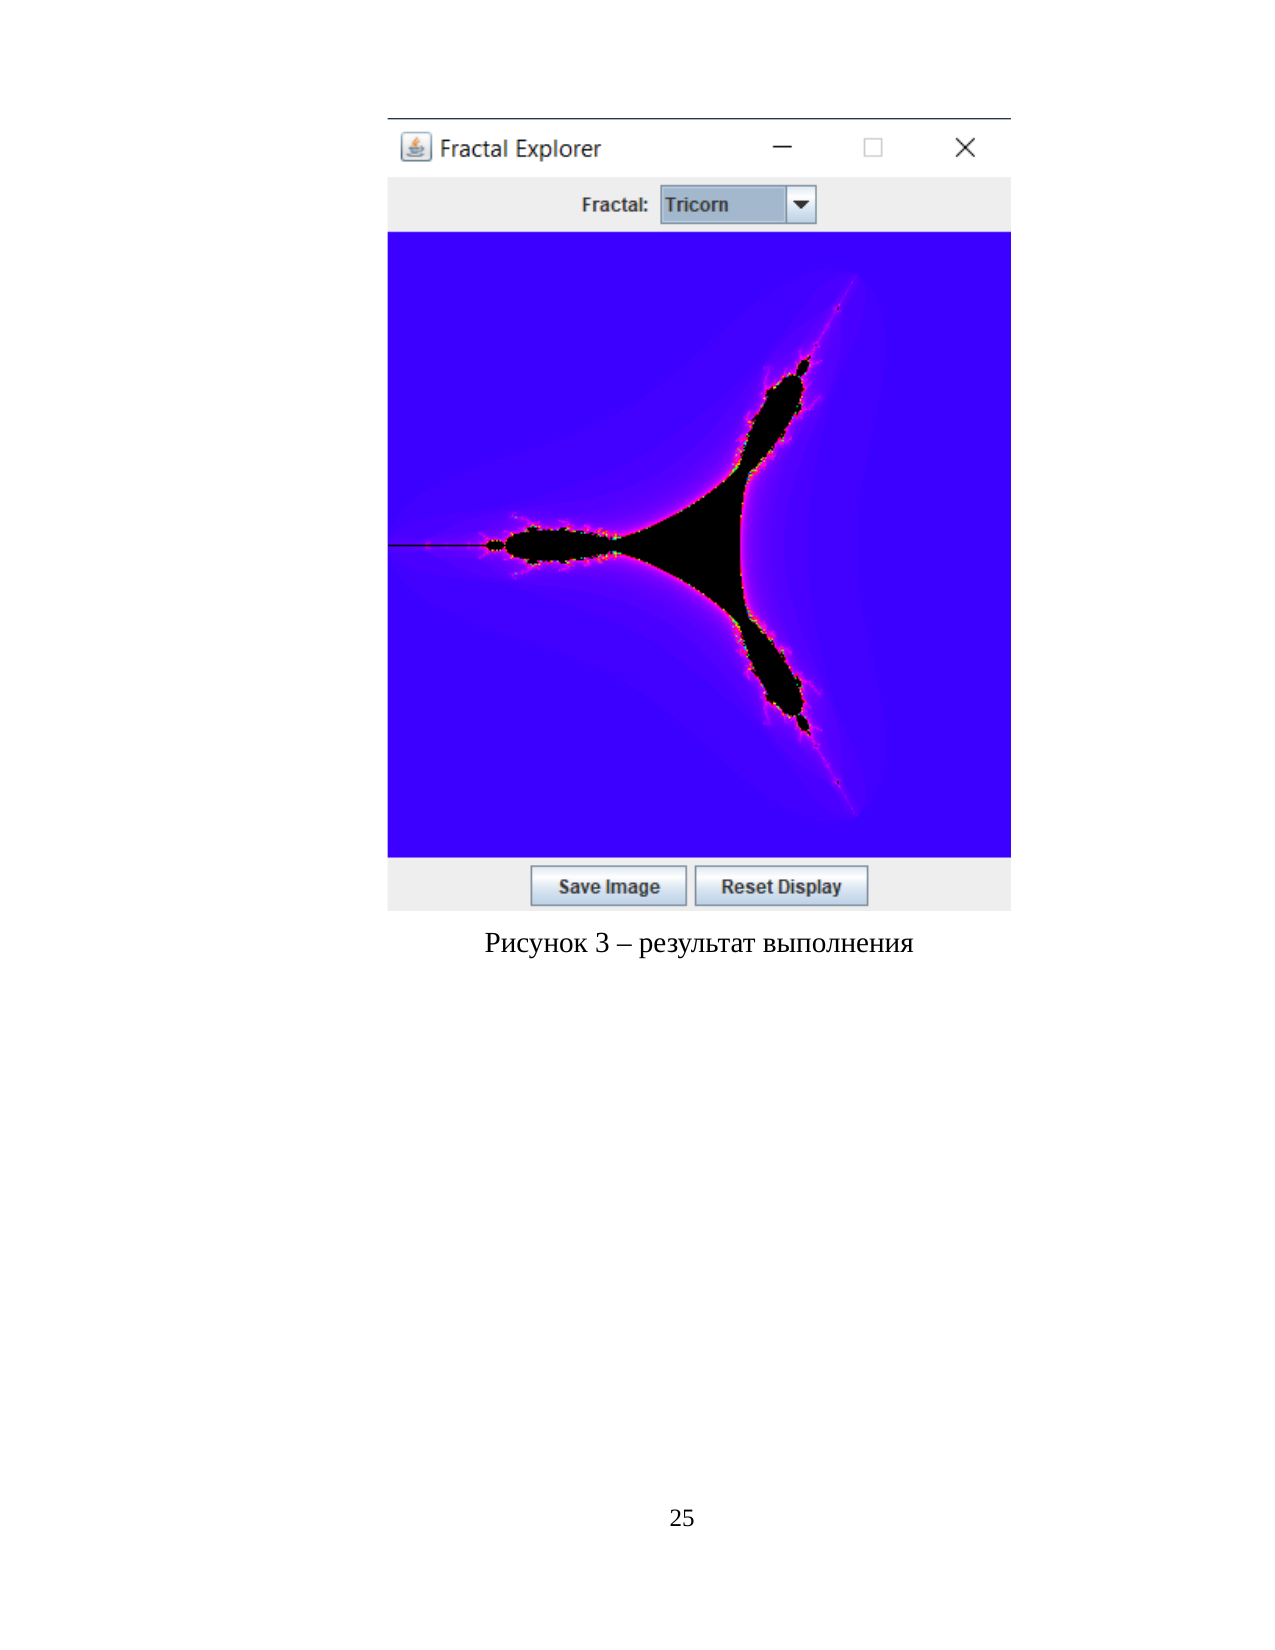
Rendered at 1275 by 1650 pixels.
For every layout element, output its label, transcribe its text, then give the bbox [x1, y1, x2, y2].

text Рисунок 3 – результат выполнения [177, 925, 1186, 958]
picture [387, 118, 1011, 911]
